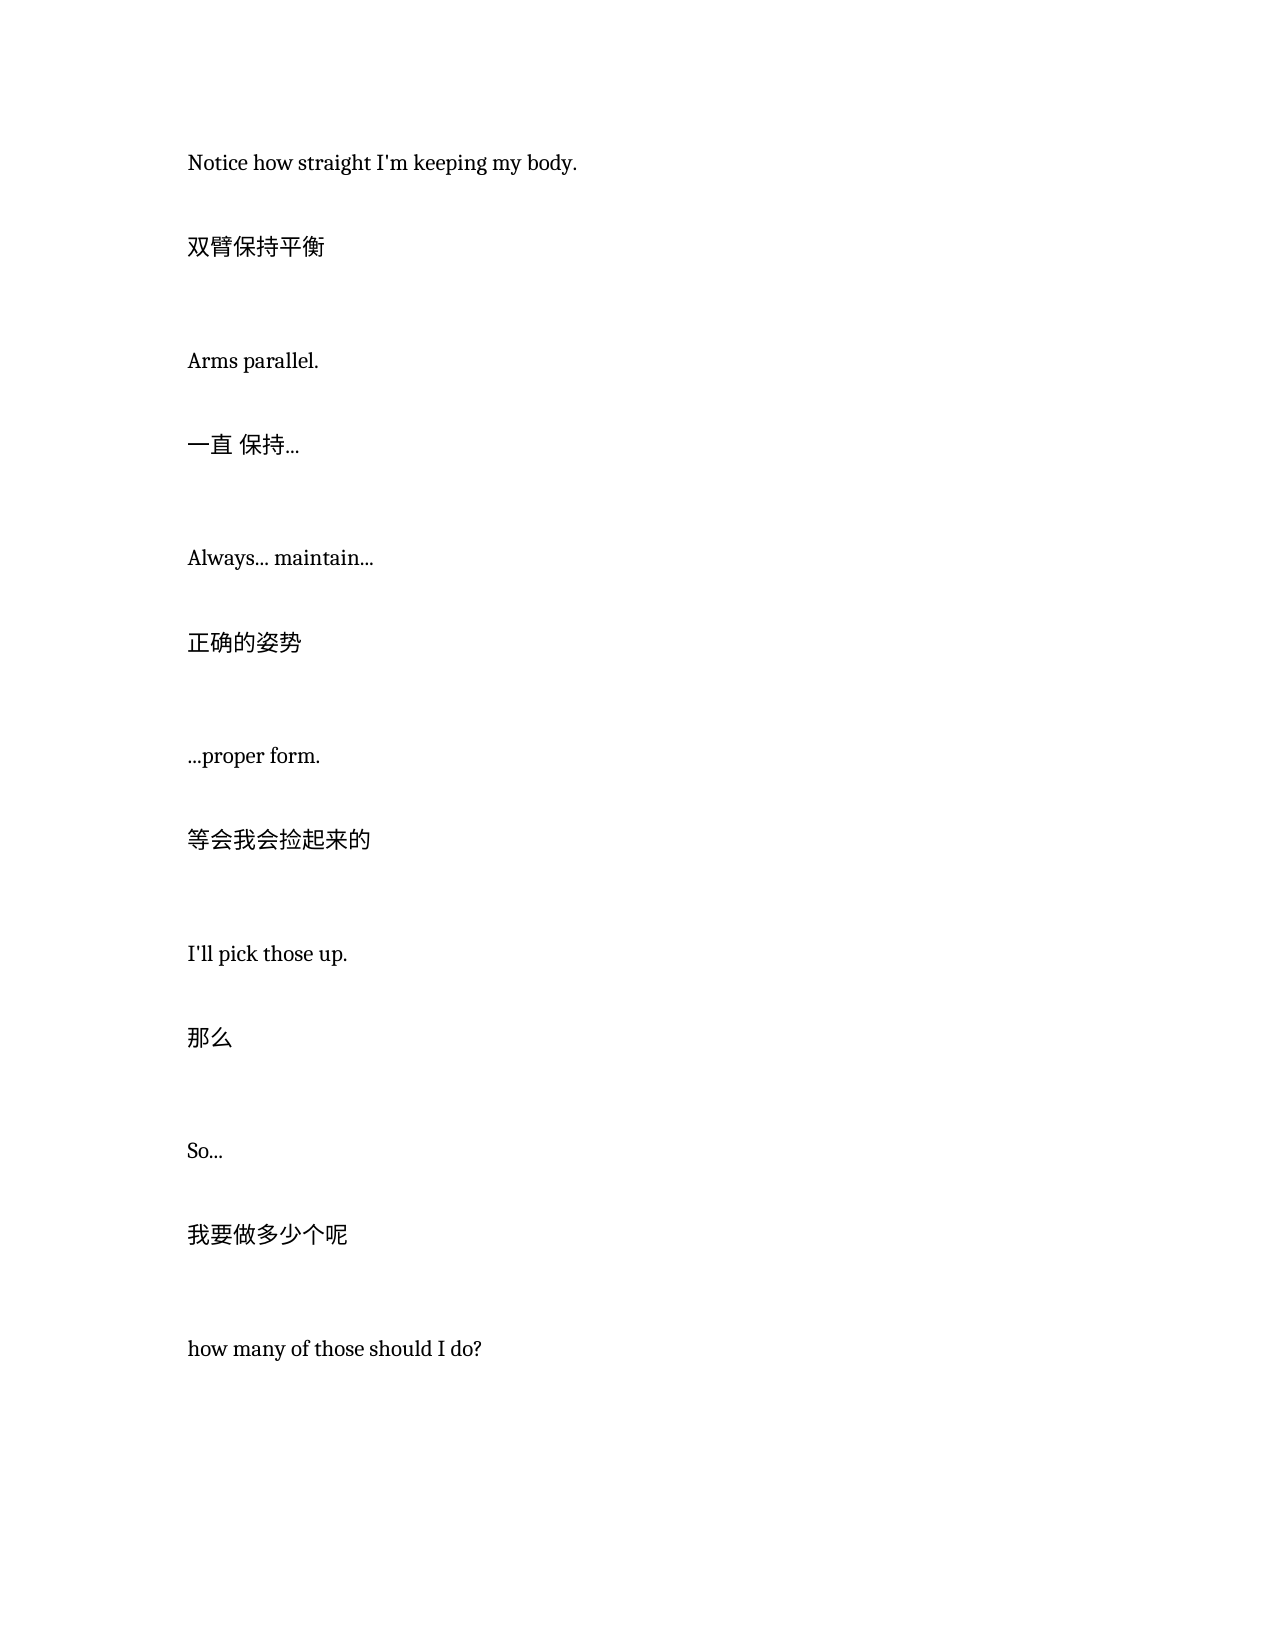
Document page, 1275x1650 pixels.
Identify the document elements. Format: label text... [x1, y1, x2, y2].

text ...proper form. [187, 743, 1087, 799]
text Arms parallel. [187, 348, 1087, 404]
text 正确的姿势 [187, 626, 1087, 718]
text how many of those should I do? [187, 1336, 1087, 1392]
text So... [187, 1138, 1087, 1194]
text 等会我会捡起来的 [187, 824, 1087, 916]
text 双臂保持平衡 [187, 231, 1087, 323]
text I'll pick those up. [187, 940, 1087, 997]
text Notice how straight I'm keeping my body. [187, 150, 1087, 207]
text Always... maintain... [187, 545, 1087, 602]
text 我要做多少个呢 [187, 1219, 1087, 1311]
text 那么 [187, 1022, 1087, 1113]
text 一直 保持... [187, 429, 1087, 521]
